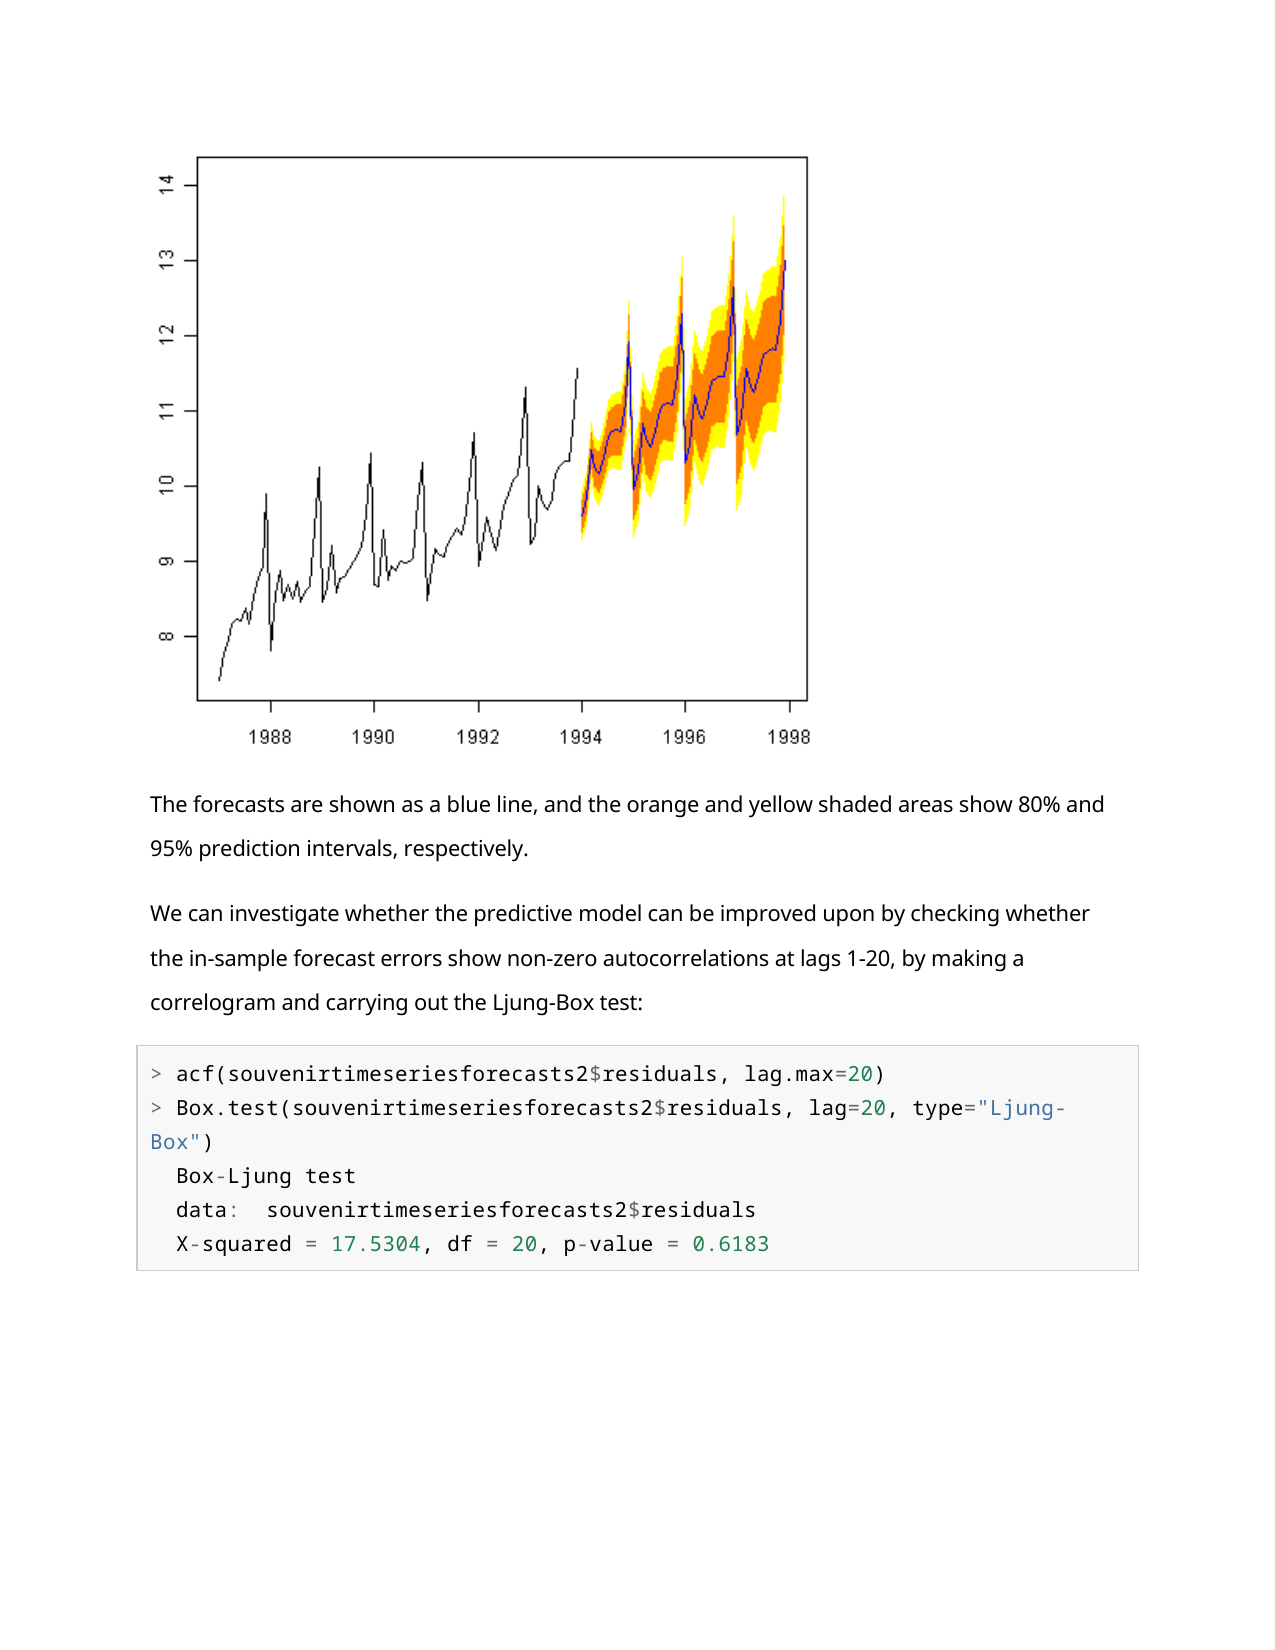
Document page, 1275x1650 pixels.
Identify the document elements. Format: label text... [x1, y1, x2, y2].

text data: souvenirtimeseriesforecasts2$residuals [138, 1181, 1138, 1215]
text > acf(souvenirtimeseriesforecasts2$residuals, lag.max=20) [138, 1046, 1138, 1079]
picture [150, 150, 816, 755]
text Box-Ljung test [138, 1147, 1138, 1181]
text > Box.test(souvenirtimeseriesforecasts2$residuals, lag=20, type="Ljung-Box") [138, 1079, 1138, 1147]
text X-squared = 17.5304, df = 20, p-value = 0.6183 [138, 1215, 1138, 1270]
text The forecasts are shown as a blue line, and the orange and yellow shaded areas show 80% and 95% prediction intervals, respectively. [150, 789, 1125, 863]
text We can investigate whether the predictive model can be improved upon by checking whether the in-sample forecast errors show non-zero autocorrelations at lags 1-20, by making a correlogram and carrying out the Ljung-Box test: [150, 898, 1125, 1017]
